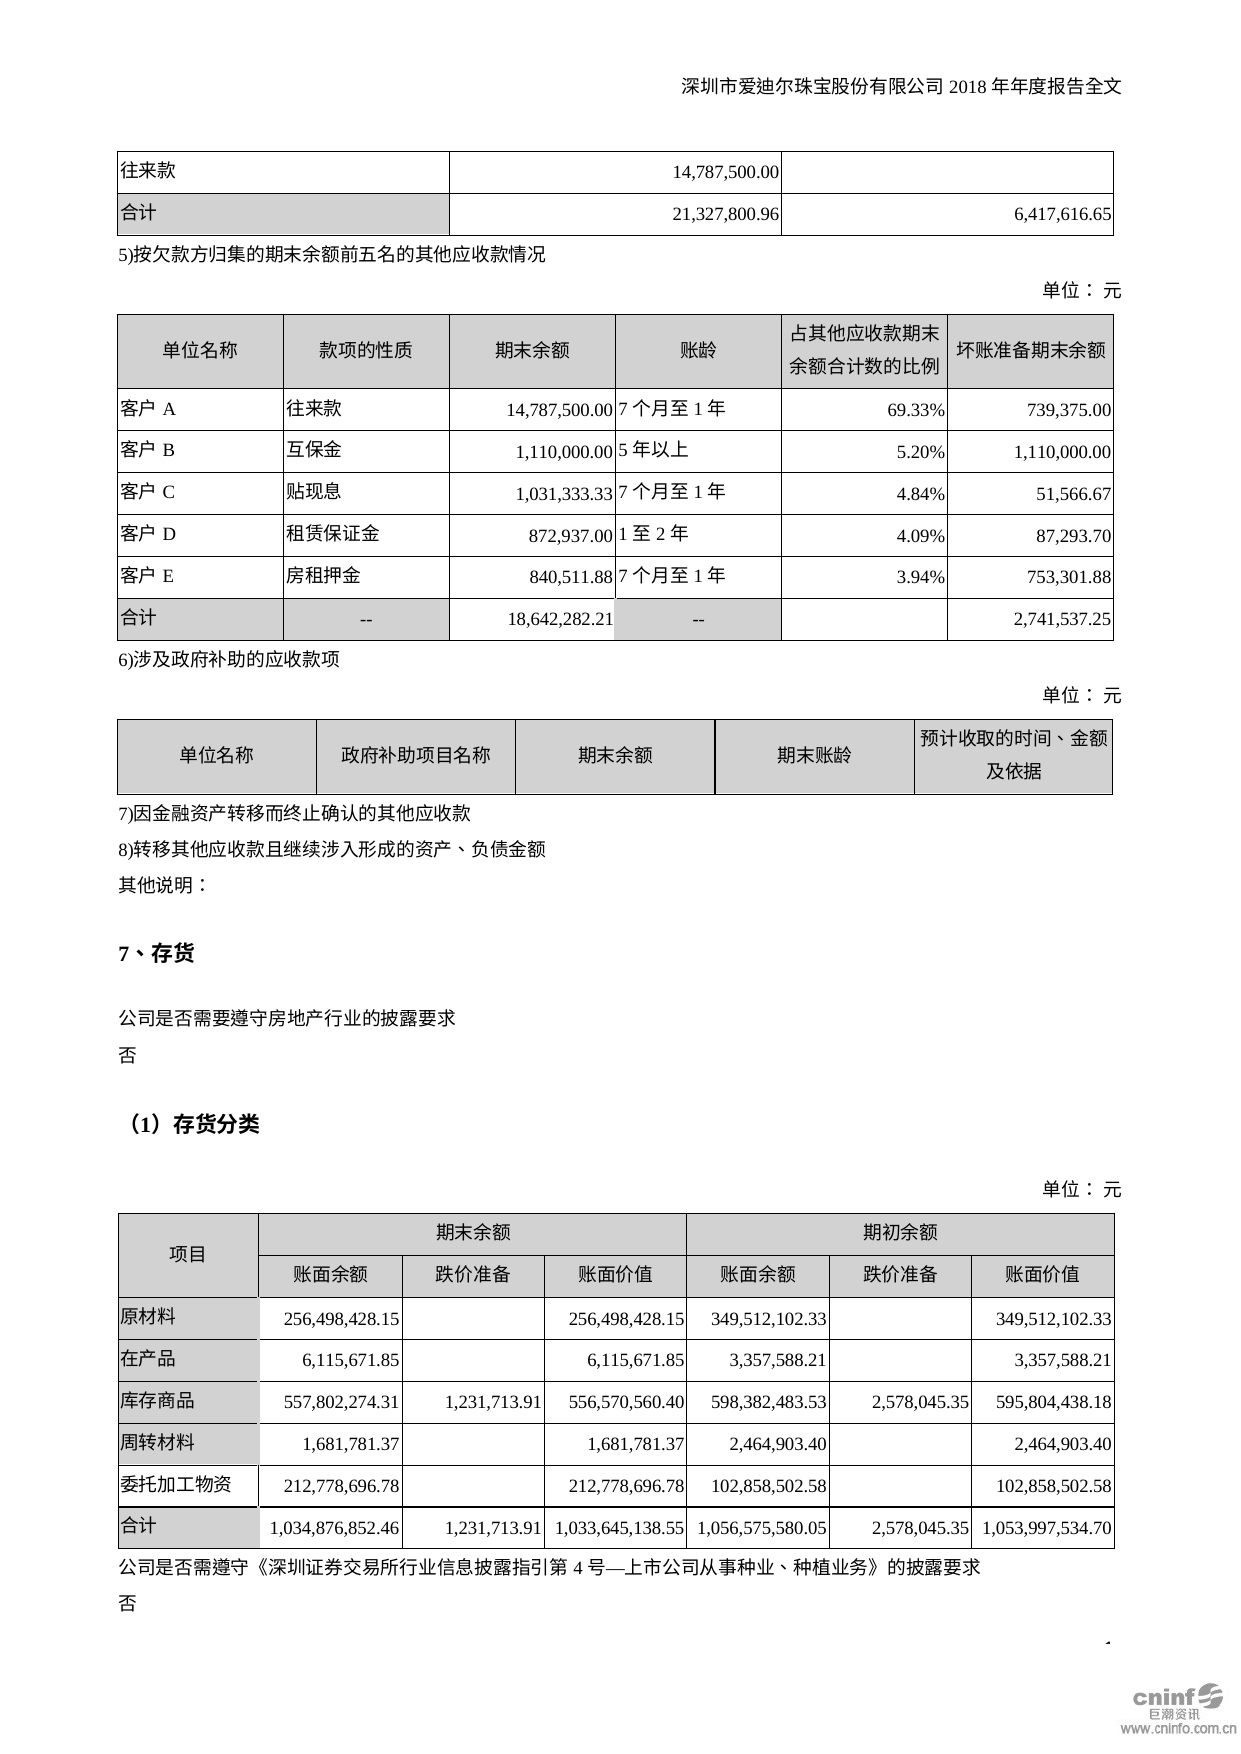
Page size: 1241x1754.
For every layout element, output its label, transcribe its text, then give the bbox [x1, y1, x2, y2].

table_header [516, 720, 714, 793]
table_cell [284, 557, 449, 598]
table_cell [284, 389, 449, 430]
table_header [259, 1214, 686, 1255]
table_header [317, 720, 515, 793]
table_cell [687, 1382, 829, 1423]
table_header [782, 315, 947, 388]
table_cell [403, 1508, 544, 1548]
subtitle （1）存货分类 [118, 1109, 1240, 1139]
text 公司是否需遵守《深圳证券交易所行业信息披露指引第 4 号—上市公司从事种业、种植业务》的披露要求 否 [118, 1554, 983, 1616]
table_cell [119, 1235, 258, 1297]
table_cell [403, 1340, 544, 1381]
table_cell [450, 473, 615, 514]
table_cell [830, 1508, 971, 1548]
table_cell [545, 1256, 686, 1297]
text 单位： 元 [102, 1176, 1122, 1202]
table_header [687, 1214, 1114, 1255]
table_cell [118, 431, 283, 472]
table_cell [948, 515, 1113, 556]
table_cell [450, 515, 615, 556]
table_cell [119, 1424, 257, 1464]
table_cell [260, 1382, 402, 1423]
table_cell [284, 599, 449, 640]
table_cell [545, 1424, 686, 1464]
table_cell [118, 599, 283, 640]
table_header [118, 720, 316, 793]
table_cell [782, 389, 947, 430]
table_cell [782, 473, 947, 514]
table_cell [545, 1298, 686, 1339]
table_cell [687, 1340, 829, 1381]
text 6)涉及政府补助的应收款项 [118, 646, 1240, 672]
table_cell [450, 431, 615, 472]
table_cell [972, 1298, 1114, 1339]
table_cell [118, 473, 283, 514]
text 公司是否需要遵守房地产行业的披露要求 否 [118, 1005, 458, 1068]
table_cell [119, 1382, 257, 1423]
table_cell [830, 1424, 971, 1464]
text 单位： 元 [102, 682, 1122, 708]
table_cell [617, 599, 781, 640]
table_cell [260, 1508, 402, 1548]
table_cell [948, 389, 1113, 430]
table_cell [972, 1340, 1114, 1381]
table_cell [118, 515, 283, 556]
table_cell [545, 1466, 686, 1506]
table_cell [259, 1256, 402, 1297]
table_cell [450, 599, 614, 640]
text 单位： 元 [102, 277, 1122, 303]
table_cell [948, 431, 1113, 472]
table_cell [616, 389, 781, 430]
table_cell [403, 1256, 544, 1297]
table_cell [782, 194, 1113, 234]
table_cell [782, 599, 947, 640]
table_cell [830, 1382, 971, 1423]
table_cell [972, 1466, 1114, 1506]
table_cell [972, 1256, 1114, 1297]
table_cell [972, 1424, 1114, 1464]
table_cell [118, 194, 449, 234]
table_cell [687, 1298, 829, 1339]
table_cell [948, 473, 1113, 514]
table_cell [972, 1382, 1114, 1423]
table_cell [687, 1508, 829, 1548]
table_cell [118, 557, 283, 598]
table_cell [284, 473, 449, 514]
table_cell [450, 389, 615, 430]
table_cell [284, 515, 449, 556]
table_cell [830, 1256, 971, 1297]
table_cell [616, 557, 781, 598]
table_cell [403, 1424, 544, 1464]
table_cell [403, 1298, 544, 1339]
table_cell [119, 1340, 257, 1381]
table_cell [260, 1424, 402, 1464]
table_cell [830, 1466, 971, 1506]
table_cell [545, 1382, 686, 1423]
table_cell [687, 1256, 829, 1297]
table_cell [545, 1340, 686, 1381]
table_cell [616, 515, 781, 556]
picture [1115, 1680, 1240, 1737]
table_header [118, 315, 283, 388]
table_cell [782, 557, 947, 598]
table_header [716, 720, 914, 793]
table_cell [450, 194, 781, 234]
text 8)转移其他应收款且继续涉入形成的资产、负债金额 其他说明： [118, 836, 548, 897]
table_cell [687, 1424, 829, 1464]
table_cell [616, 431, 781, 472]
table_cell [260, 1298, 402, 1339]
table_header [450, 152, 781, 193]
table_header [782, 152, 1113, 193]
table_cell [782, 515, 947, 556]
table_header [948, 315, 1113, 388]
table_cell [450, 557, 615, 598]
subtitle 7、存货 [118, 937, 1240, 967]
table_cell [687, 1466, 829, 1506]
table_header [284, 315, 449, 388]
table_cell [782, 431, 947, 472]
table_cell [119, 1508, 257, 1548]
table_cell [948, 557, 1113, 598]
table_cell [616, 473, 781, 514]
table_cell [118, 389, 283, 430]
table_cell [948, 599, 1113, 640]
text 7)因金融资产转移而终止确认的其他应收款 [118, 800, 1240, 825]
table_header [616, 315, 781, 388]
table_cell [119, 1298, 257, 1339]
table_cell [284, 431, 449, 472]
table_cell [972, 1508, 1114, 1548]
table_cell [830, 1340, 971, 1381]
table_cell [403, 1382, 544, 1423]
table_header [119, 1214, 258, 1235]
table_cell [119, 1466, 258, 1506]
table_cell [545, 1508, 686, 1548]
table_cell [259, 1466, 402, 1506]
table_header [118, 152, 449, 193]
text 5)按欠款方归集的期末余额前五名的其他应收款情况 [118, 241, 1240, 266]
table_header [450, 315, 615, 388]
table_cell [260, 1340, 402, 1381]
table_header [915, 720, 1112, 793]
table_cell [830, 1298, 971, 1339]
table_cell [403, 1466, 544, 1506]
